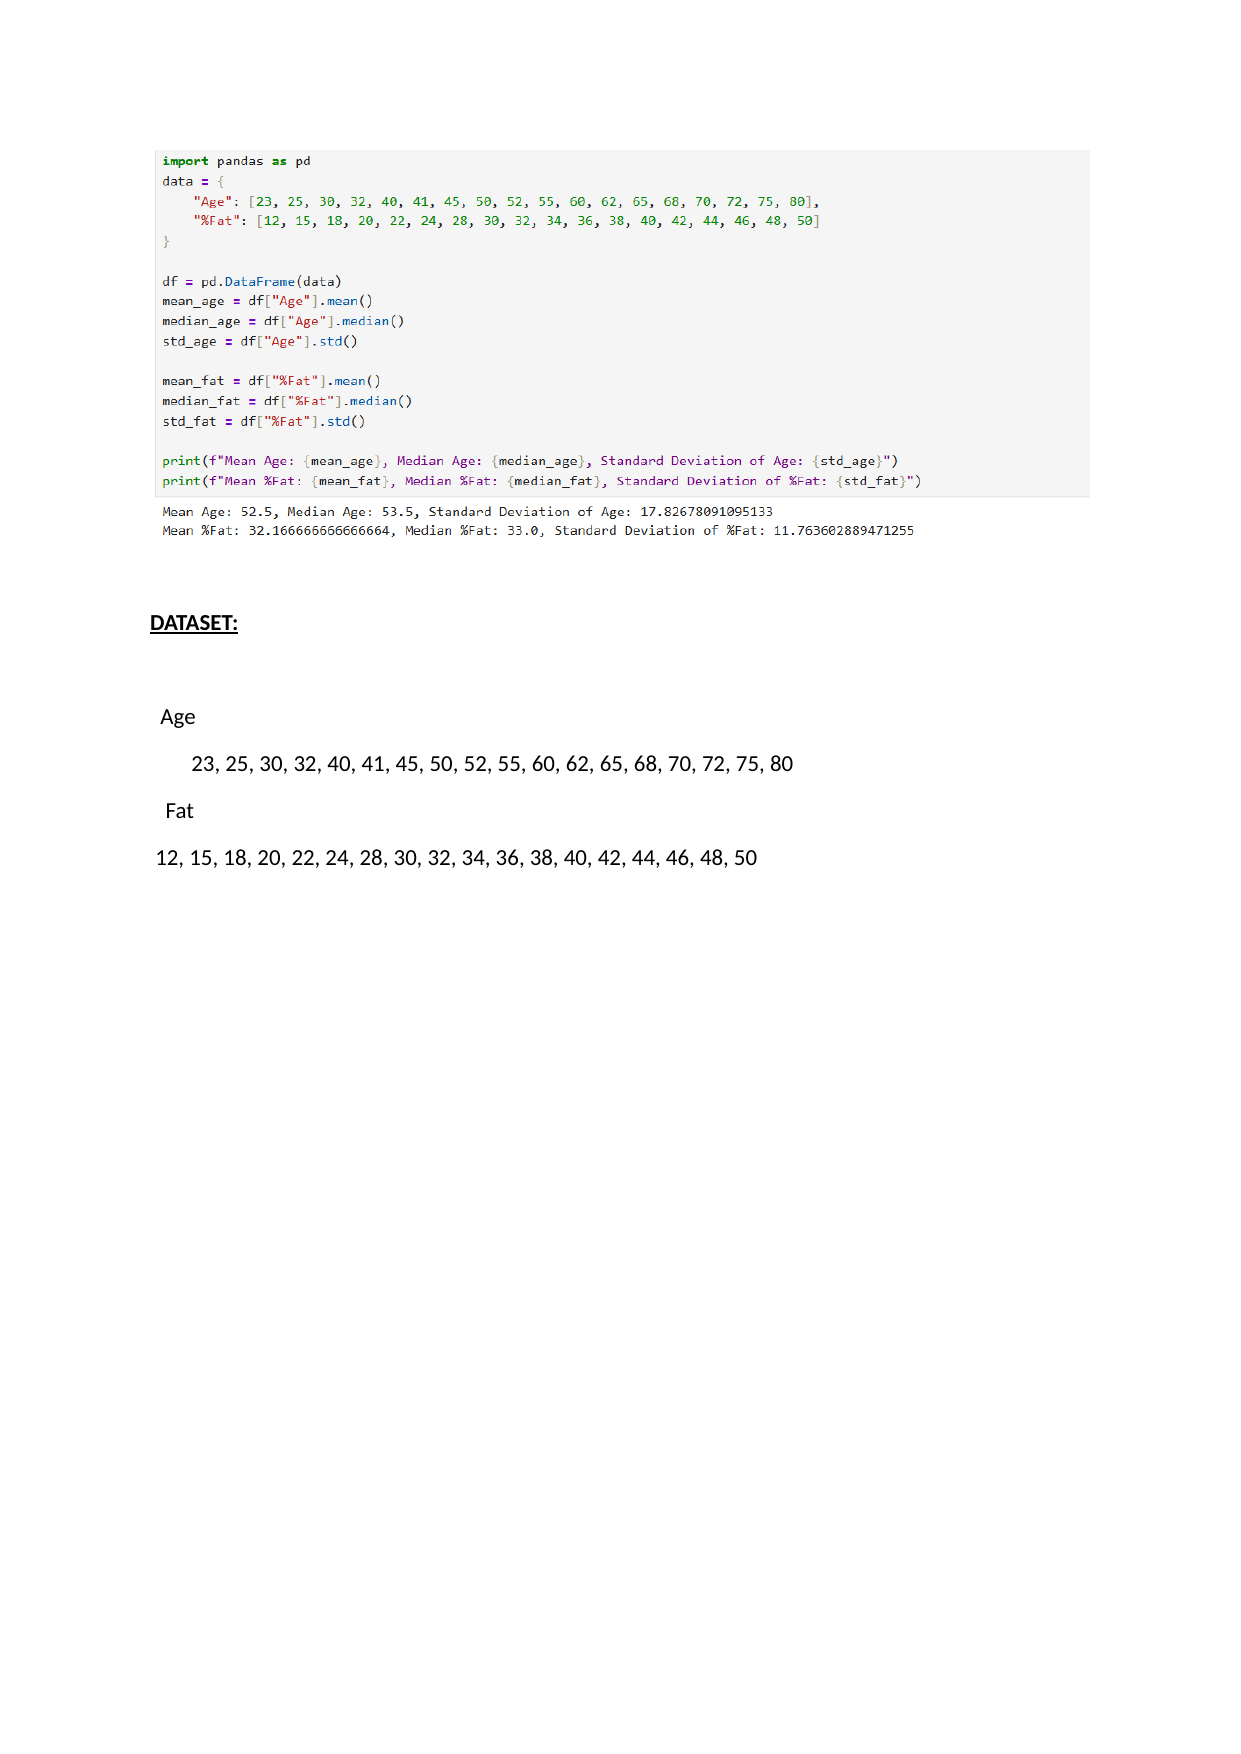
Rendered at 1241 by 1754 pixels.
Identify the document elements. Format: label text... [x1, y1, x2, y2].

text 12, 15, 18, 20, 22, 24, 28, 30, 32, 34, 36, 38, 40, 42, 44, 46, 48, 50 [150, 843, 1090, 871]
picture [150, 150, 1091, 543]
text 23, 25, 30, 32, 40, 41, 45, 50, 52, 55, 60, 62, 65, 68, 70, 72, 75, 80 [150, 749, 1090, 777]
text Fat [150, 796, 1090, 824]
text DATASET: [150, 608, 1090, 636]
text Age [150, 702, 1090, 730]
